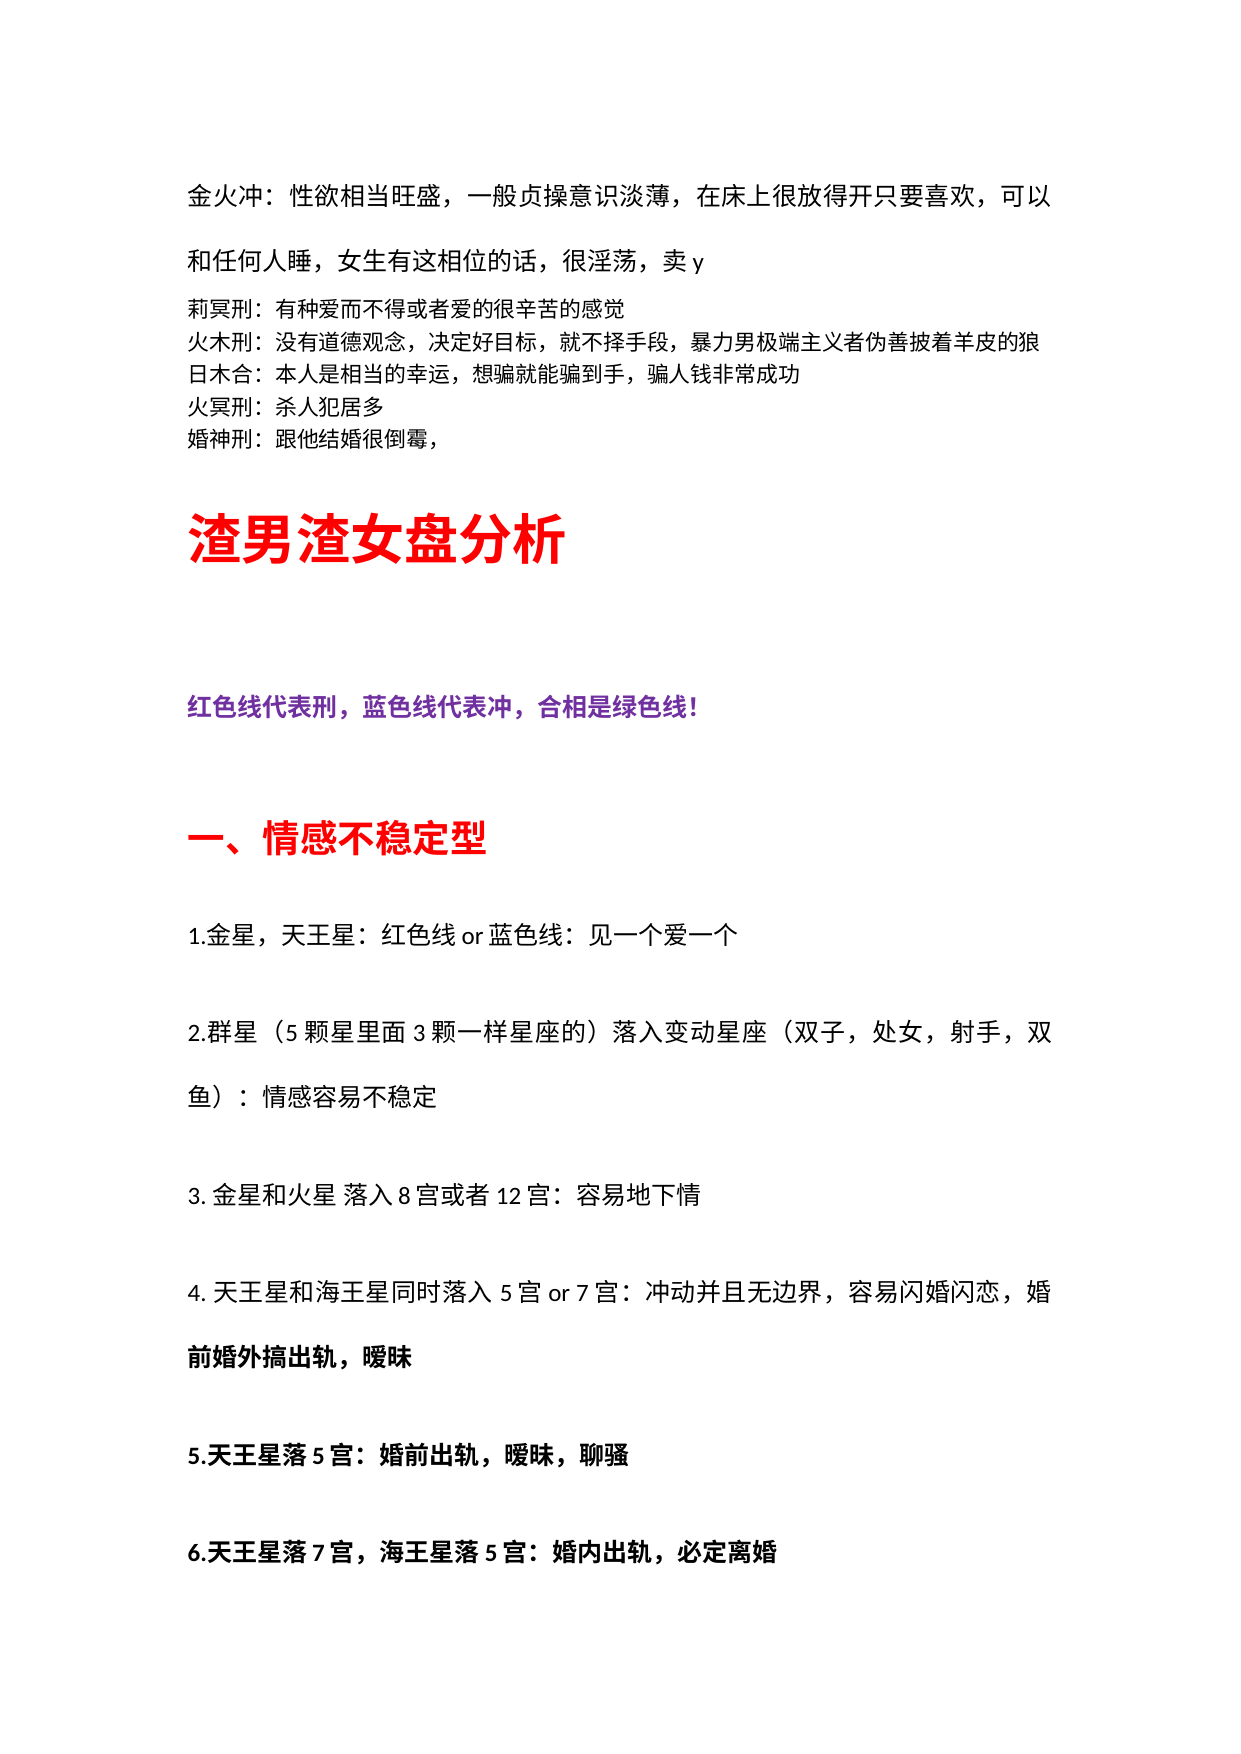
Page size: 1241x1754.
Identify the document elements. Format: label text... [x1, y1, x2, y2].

subtitle 渣男渣女盘分析 [187, 487, 1053, 584]
text 1.金星，天王星：红色线or蓝色线：见一个爱一个 [187, 901, 1053, 966]
text 5.天王星落5宫：婚前出轨，暧昧，聊骚 [187, 1421, 1053, 1486]
text 3. 金星和火星 落入8宫或者12宫：容易地下情 [187, 1161, 1053, 1226]
text 4. 天王星和海王星同时落入 5宫or 7宫：冲动并且无边界，容易闪婚闪恋，婚前婚外搞出轨，暧昧 [187, 1258, 1053, 1388]
text 火木刑：没有道德观念，决定好目标，就不择手段，暴力男极端主义者伪善披着羊皮的狼 [187, 324, 1053, 357]
text 婚神刑：跟他结婚很倒霉， [187, 422, 1053, 454]
text 莉冥刑：有种爱而不得或者爱的很辛苦的感觉 [187, 292, 1053, 324]
text 2.群星（5颗星里面3颗一样星座的）落入变动星座（双子，处女，射手，双鱼）：情感容易不稳定 [187, 998, 1053, 1128]
text 火冥刑：杀人犯居多 [187, 389, 1053, 422]
text 红色线代表刑，蓝色线代表冲，合相是绿色线！ [187, 673, 1053, 738]
text 6.天王星落7宫，海王星落5宫：婚内出轨，必定离婚 [187, 1518, 1053, 1583]
text 一、情感不稳定型 [187, 803, 1053, 868]
text 金火冲：性欲相当旺盛，一般贞操意识淡薄，在床上很放得开只要喜欢，可以和任何人睡，女生有这相位的话，很淫荡，卖y [187, 162, 1053, 292]
text 日木合：本人是相当的幸运，想骗就能骗到手，骗人钱非常成功 [187, 357, 1053, 389]
